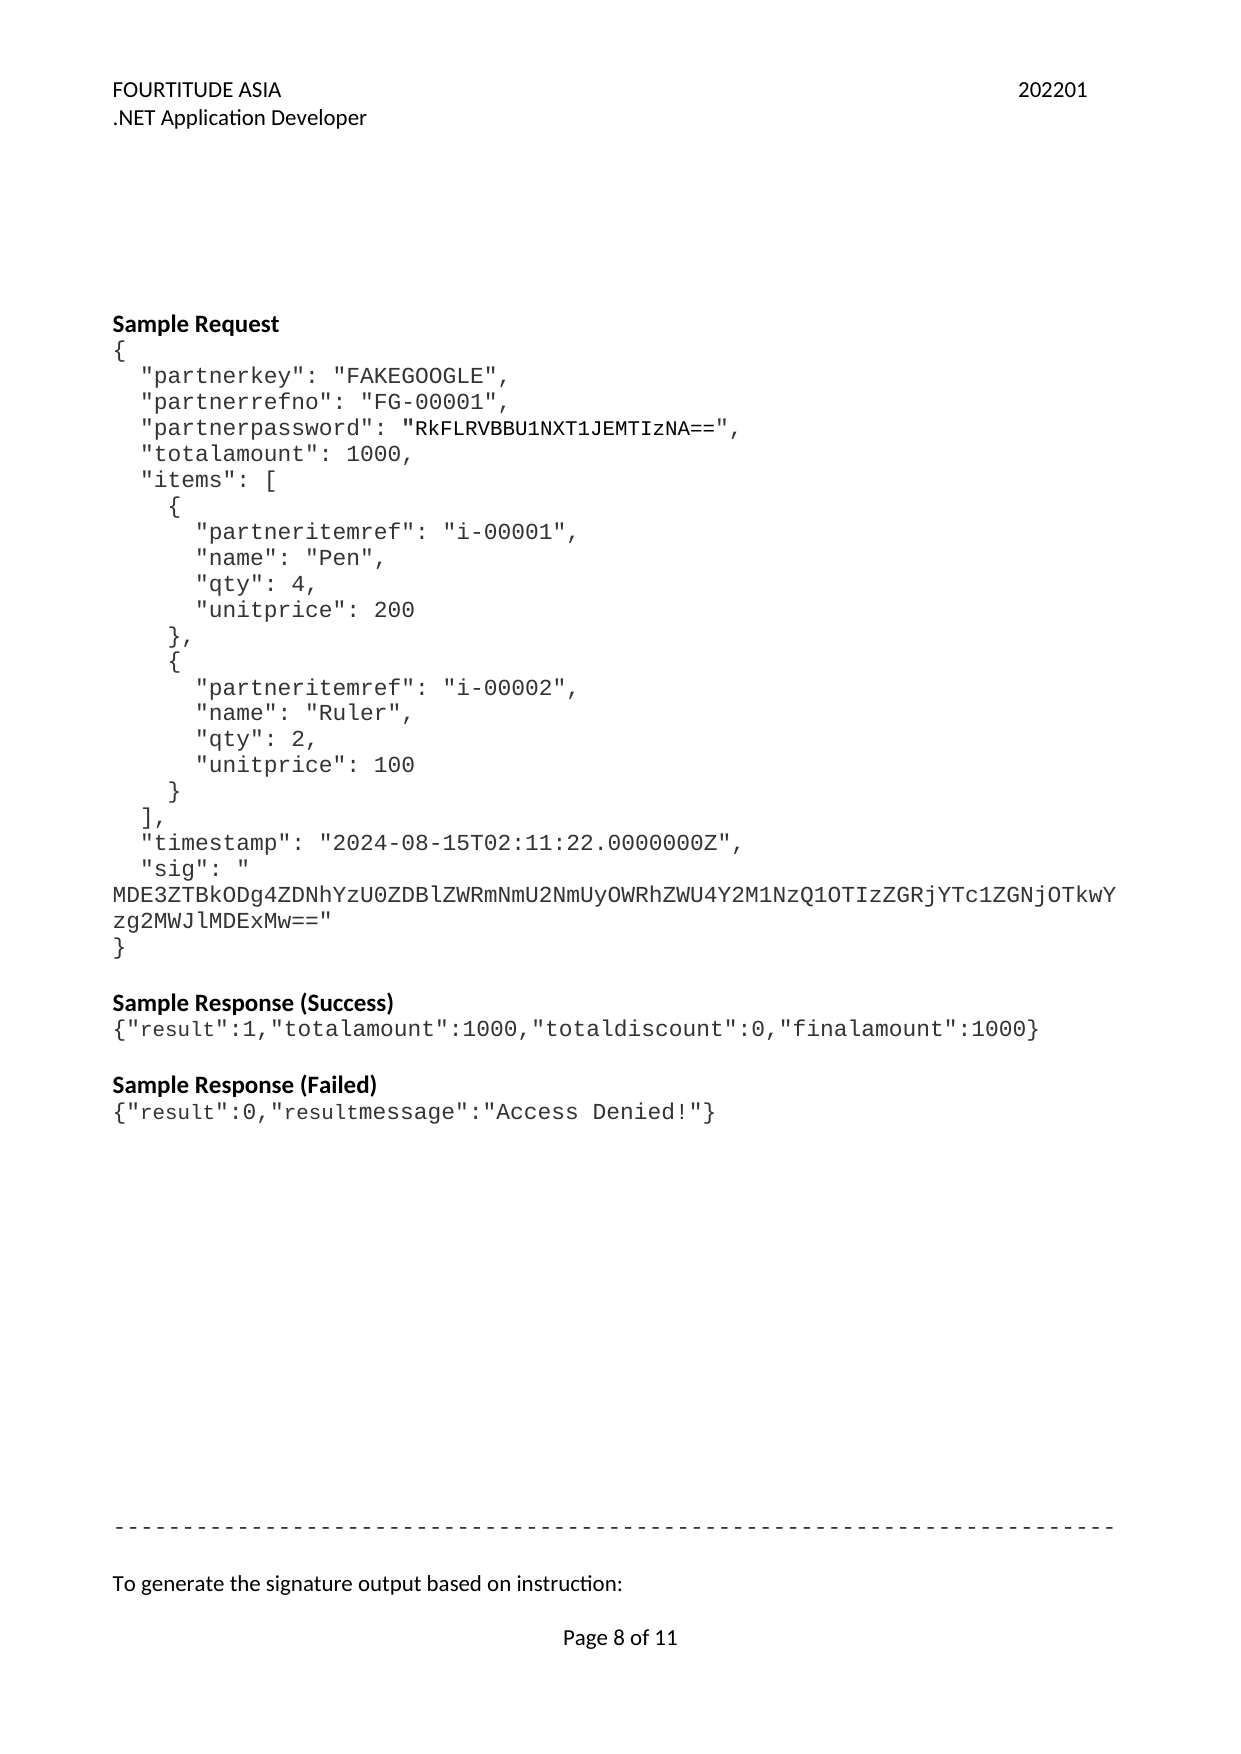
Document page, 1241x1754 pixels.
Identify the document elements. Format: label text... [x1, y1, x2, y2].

text "totalamount": 1000, [112, 442, 1128, 468]
text Sample Request [112, 308, 1128, 339]
text "partnerrefno": "FG-00001", [112, 391, 1128, 416]
text } [112, 935, 1128, 961]
text "unitprice": 100 [112, 754, 1128, 779]
text "items": [ [112, 468, 1128, 494]
text "partneritemref": "i-00002", [112, 676, 1128, 702]
text { [112, 650, 1128, 676]
text "unitprice": 200 [112, 598, 1128, 624]
text "partnerkey": "FAKEGOOGLE", [112, 364, 1128, 391]
text "name": "Ruler", [112, 702, 1128, 728]
text }, [112, 624, 1128, 650]
text ], [112, 806, 1128, 831]
text Sample Response (Success) [112, 987, 1128, 1018]
text { [112, 494, 1128, 520]
text "qty": 4, [112, 572, 1128, 598]
text To generate the signature output based on instruction: [112, 1569, 1128, 1597]
text {"result":0,"resultmessage":"Access Denied!"} [112, 1100, 1128, 1126]
text "sig": " MDE3ZTBkODg4ZDNhYzU0ZDBlZWRmNmU2NmUyOWRhZWU4Y2M1NzQ1OTIzZGRjYTc1ZGNjOTkwYzg2MWJlMDExMw==" [112, 857, 1128, 935]
text Sample Response (Failed) [112, 1069, 1128, 1100]
text "name": "Pen", [112, 546, 1128, 572]
text ------------------------------------------------------------------------- [112, 1515, 1128, 1541]
text "partneritemref": "i-00001", [112, 520, 1128, 546]
text { [112, 339, 1128, 364]
text "qty": 2, [112, 728, 1128, 754]
text {"result":1,"totalamount":1000,"totaldiscount":0,"finalamount":1000} [112, 1018, 1128, 1043]
text "timestamp": "2024-08-15T02:11:22.0000000Z", [112, 831, 1128, 857]
text } [112, 779, 1128, 806]
text "partnerpassword": "RkFLRVBBU1NXT1JEMTIzNA==", [112, 416, 1128, 442]
